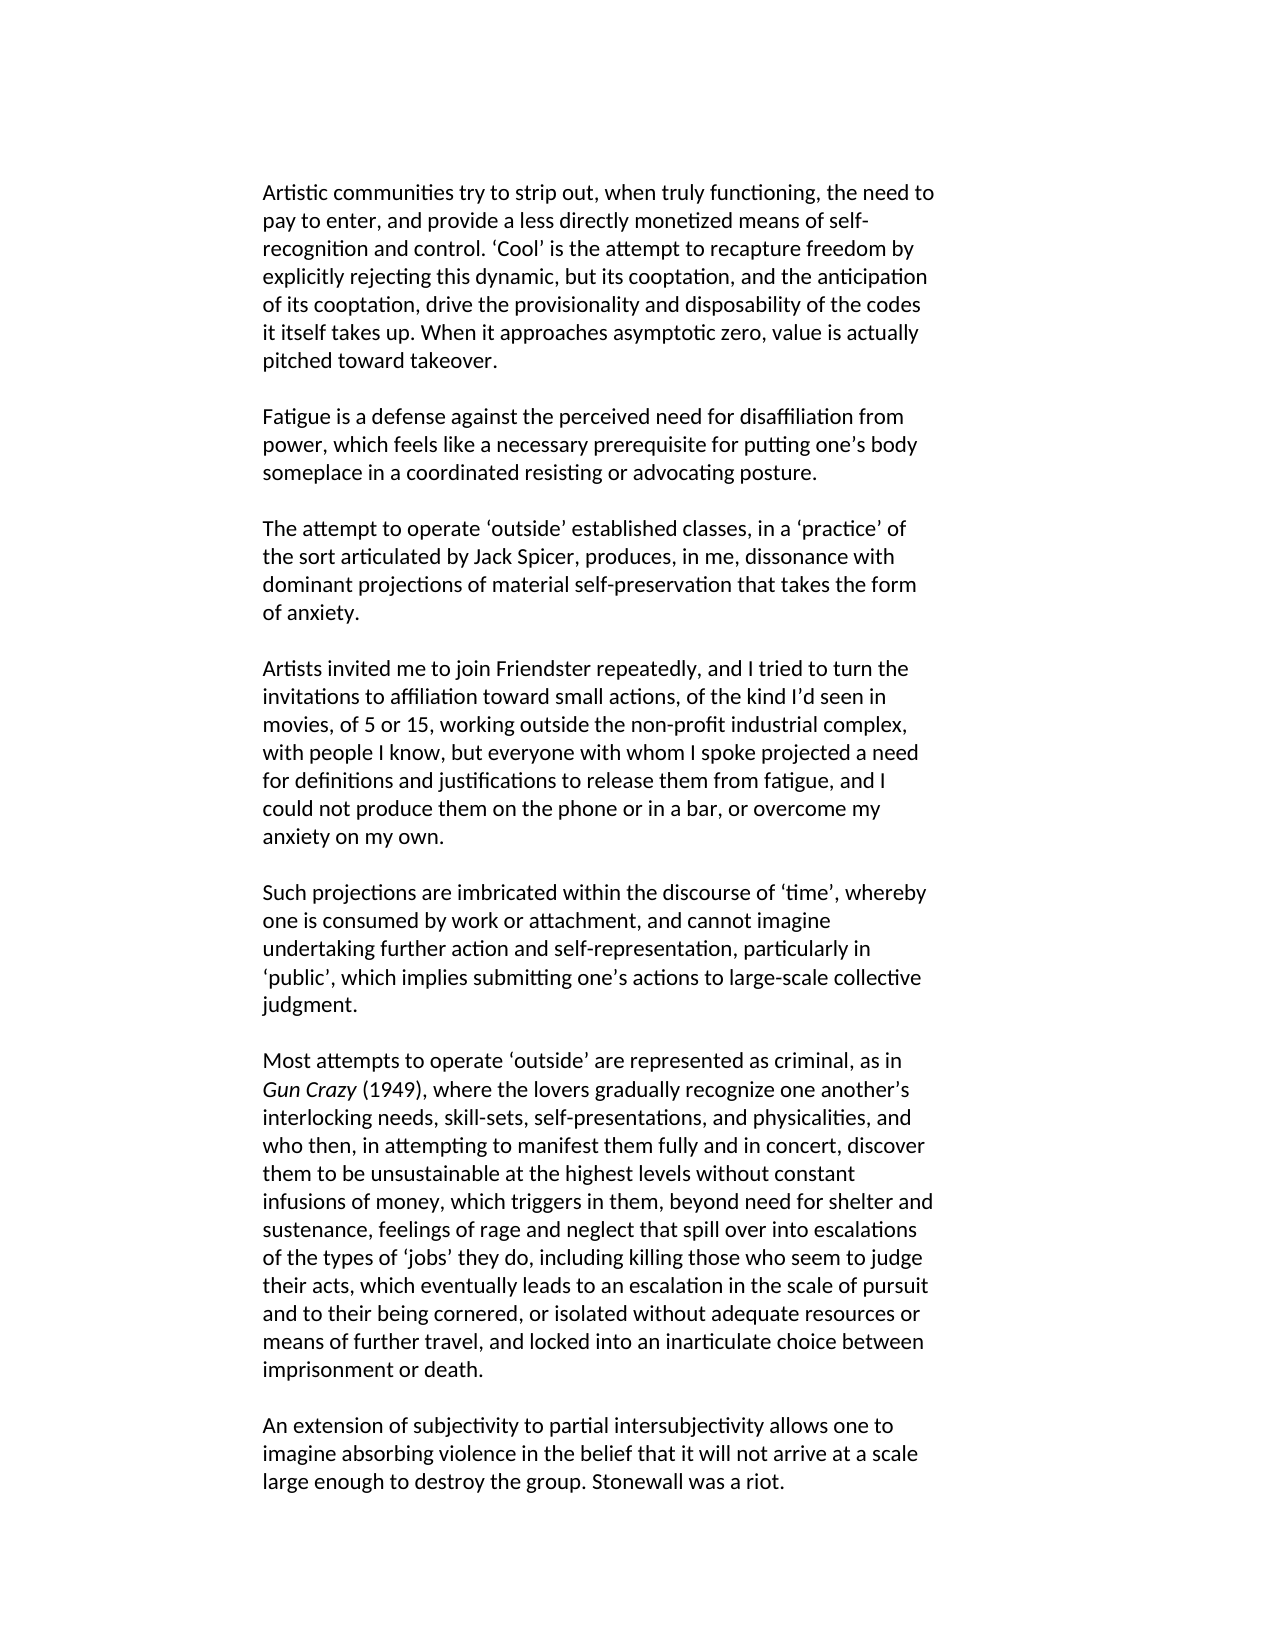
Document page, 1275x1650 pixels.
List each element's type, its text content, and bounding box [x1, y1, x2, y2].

text Fatigue is a defense against the perceived need for disaffiliation from power, which feels like a necessary prerequisite for putting one’s body someplace in a coordinated resisting or advocating posture. [262, 402, 937, 486]
text Artists invited me to join Friendster repeatedly, and I tried to turn the invitations to affiliation toward small actions, of the kind I’d seen in movies, of 5 or 15, working outside the non-profit industrial complex, with people I know, but everyone with whom I spoke projected a need for definitions and justifications to release them from fatigue, and I could not produce them on the phone or in a bar, or overcome my anxiety on my own. [262, 654, 937, 851]
text Most attempts to operate ‘outside’ are represented as criminal, as in Gun Crazy (1949), where the lovers gradually recognize one another’s interlocking needs, skill-sets, self-presentations, and physicalities, and who then, in attempting to manifest them fully and in concert, discover them to be unsustainable at the highest levels without constant infusions of money, which triggers in them, beyond need for shelter and sustenance, feelings of rage and neglect that spill over into escalations of the types of ‘jobs’ they do, including killing those who seem to judge their acts, which eventually leads to an escalation in the scale of pursuit and to their being cornered, or isolated without adequate resources or means of further travel, and locked into an inarticulate choice between imprisonment or death. [262, 1047, 937, 1383]
text Such projections are imbricated within the discourse of ‘time’, whereby one is consumed by work or attachment, and cannot imagine undertaking further action and self-representation, particularly in ‘public’, which implies submitting one’s actions to large-scale collective judgment. [262, 878, 937, 1019]
text The attempt to operate ‘outside’ established classes, in a ‘practice’ of the sort articulated by Jack Spicer, produces, in me, dissonance with dominant projections of material self-preservation that takes the form of anxiety. [262, 514, 937, 626]
text Artistic communities try to strip out, when truly functioning, the need to pay to enter, and provide a less directly monetized means of self-recognition and control. ‘Cool’ is the attempt to recapture freedom by explicitly rejecting this dynamic, but its cooptation, and the anticipation of its cooptation, drive the provisionality and disposability of the codes it itself takes up. When it approaches asymptotic zero, value is actually pitched toward takeover. [262, 178, 937, 374]
text An extension of subjectivity to partial intersubjectivity allows one to imagine absorbing violence in the belief that it will not arrive at a scale large enough to destroy the group. Stonewall was a riot. [262, 1411, 937, 1495]
